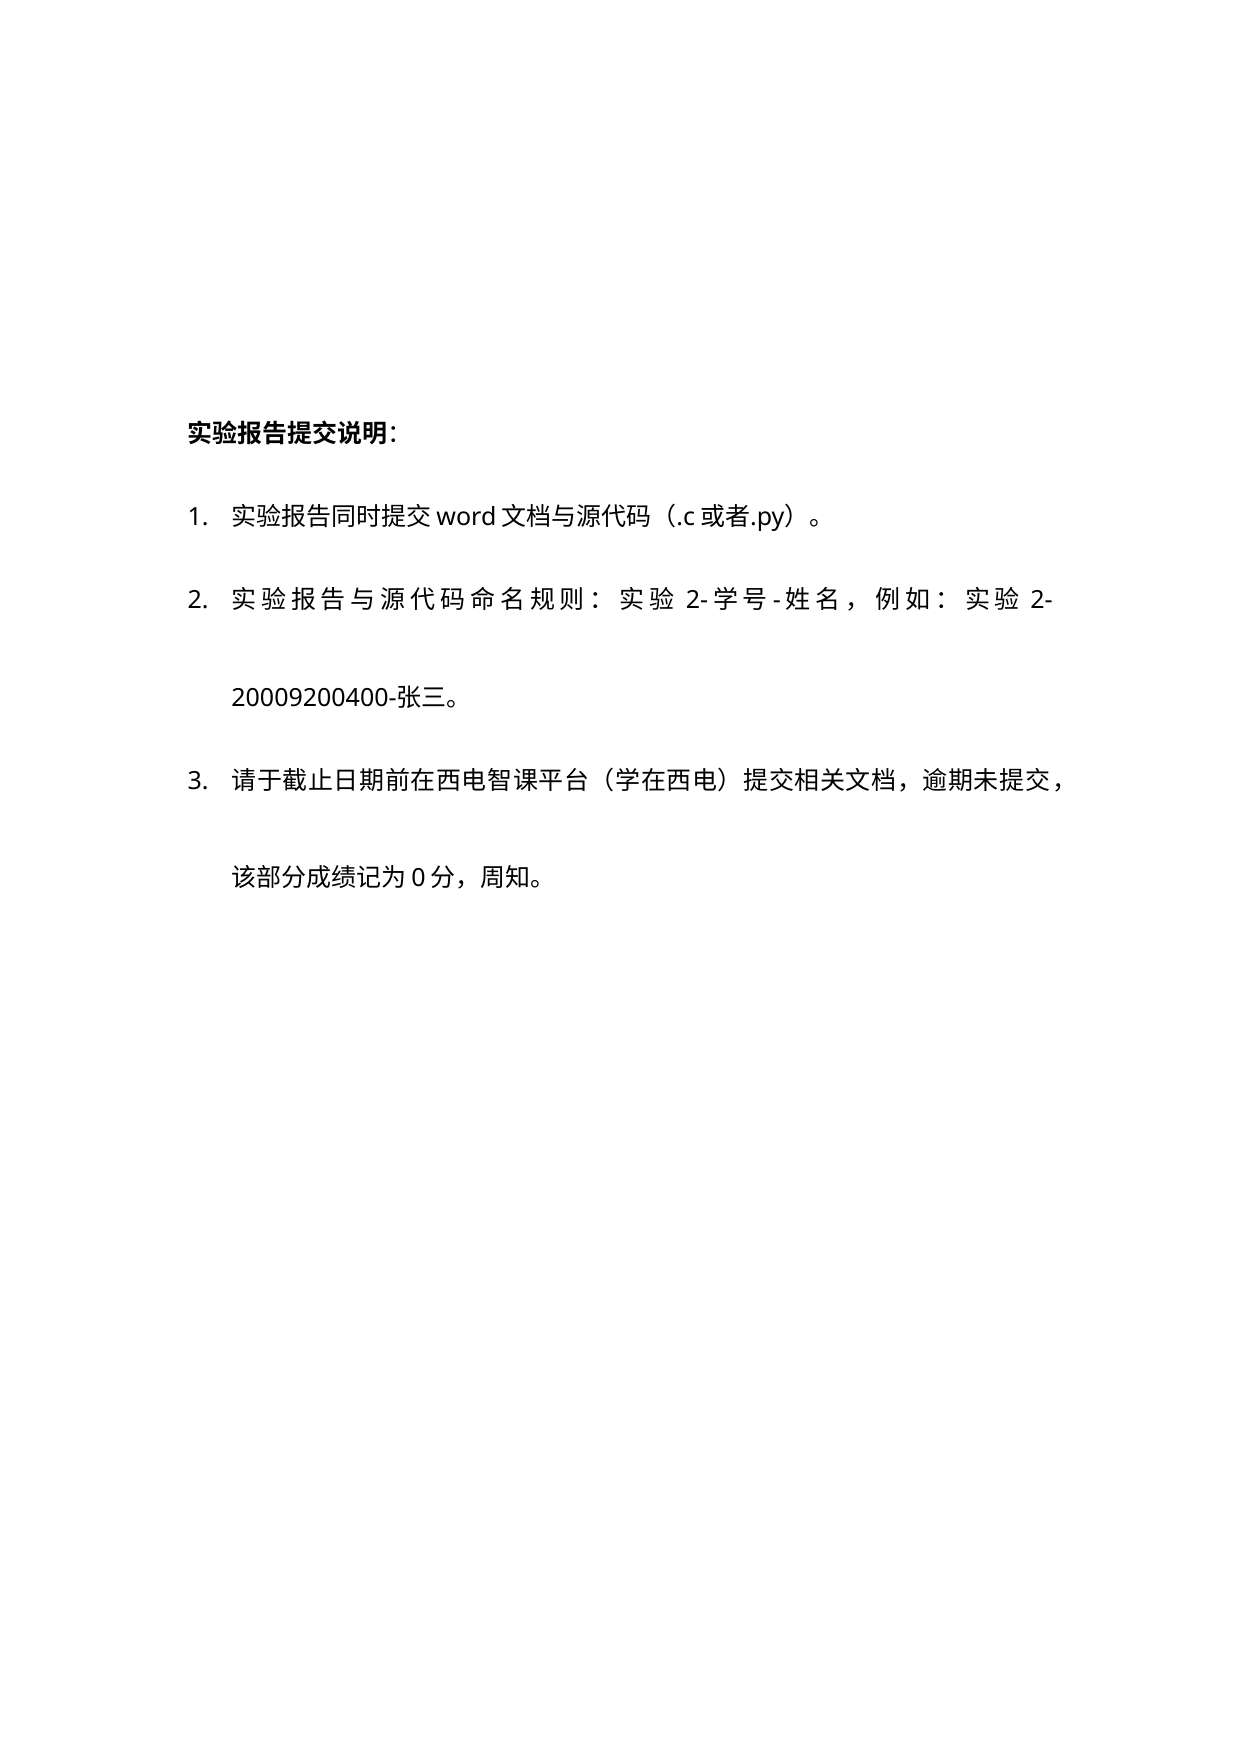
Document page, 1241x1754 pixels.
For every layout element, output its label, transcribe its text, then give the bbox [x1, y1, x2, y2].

list 实验报告同时提交word文档与源代码（.c或者.py）。 [187, 482, 1053, 547]
text 实验报告提交说明： [187, 399, 1053, 464]
list 请于截止日期前在西电智课平台（学在西电）提交相关文档，逾期未提交，该部分成绩记为0分，周知。 [187, 746, 1053, 908]
list 实验报告与源代码命名规则：实验2-学号-姓名，例如：实验2-20009200400-张三。 [187, 565, 1053, 728]
